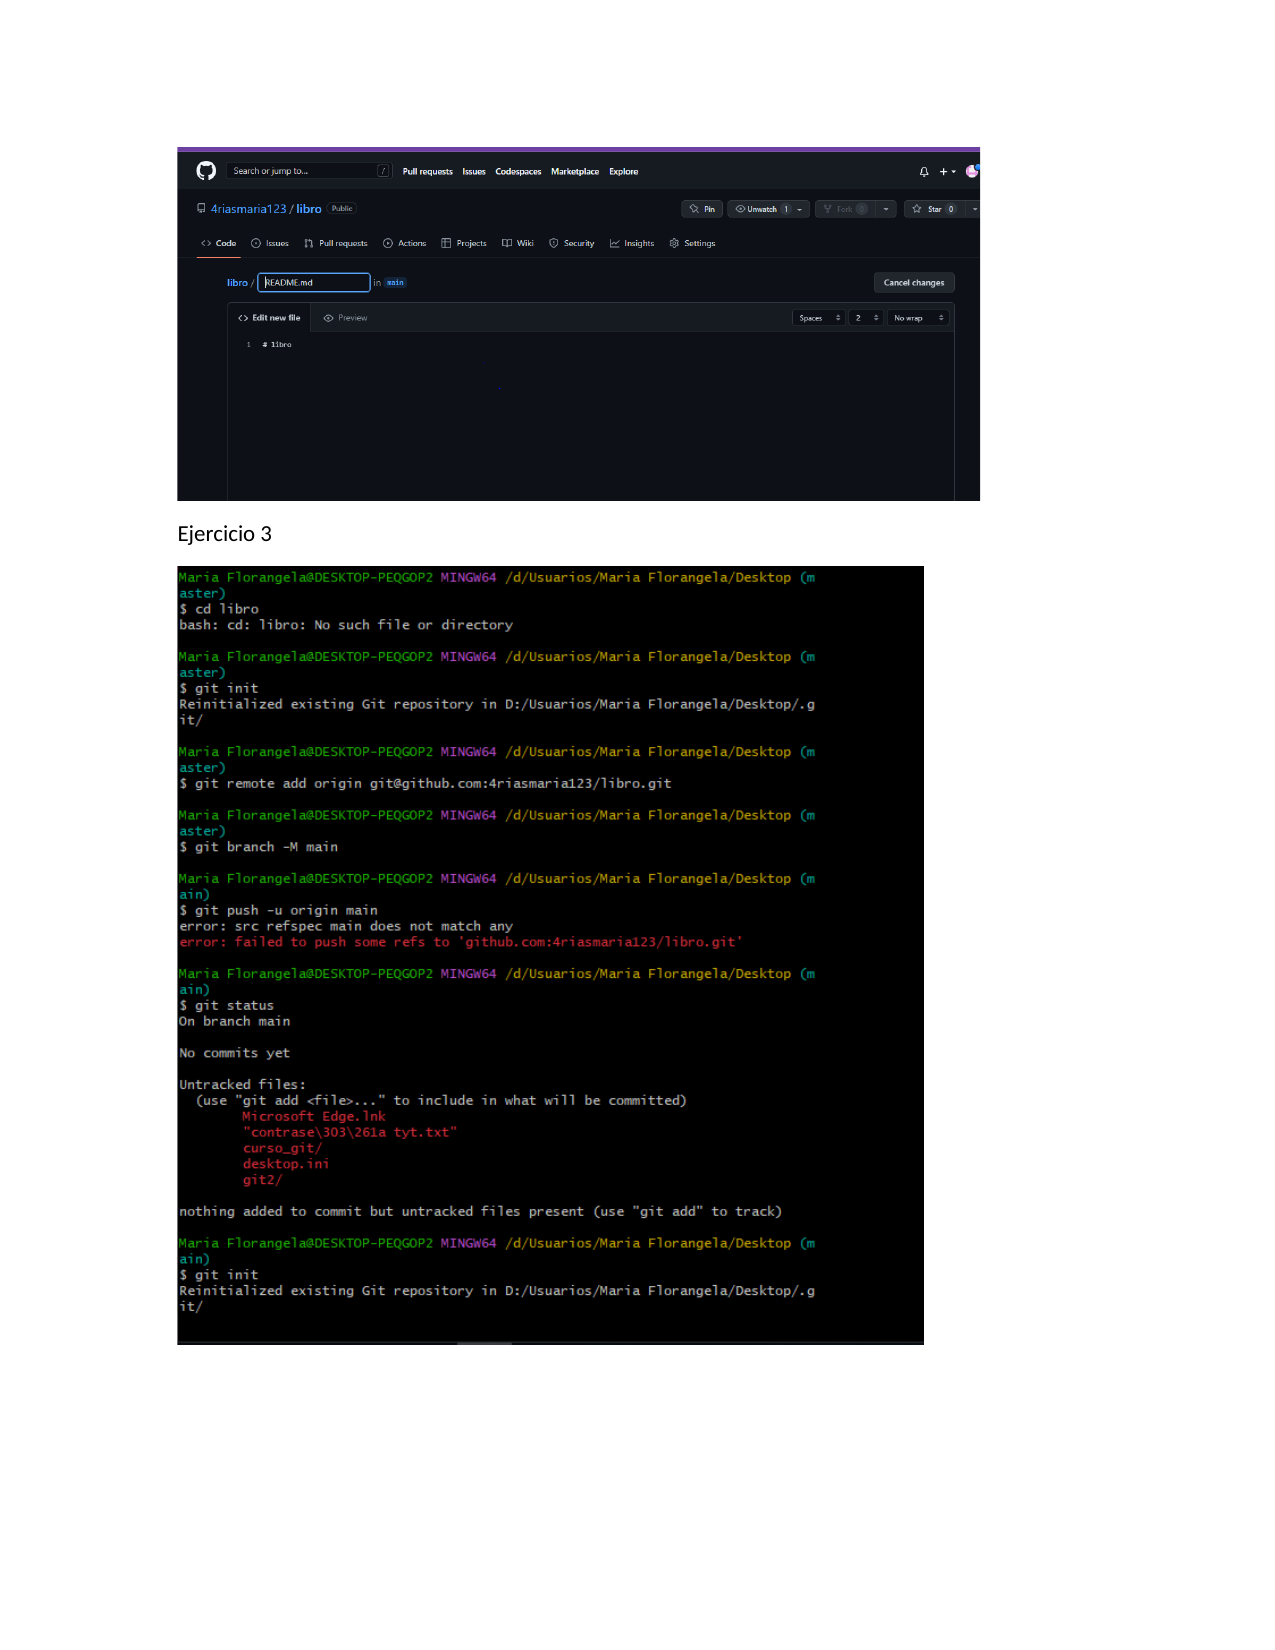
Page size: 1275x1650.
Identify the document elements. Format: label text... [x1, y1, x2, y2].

text Ejercicio 3 [177, 519, 1098, 548]
picture [177, 566, 924, 1345]
picture [177, 147, 981, 501]
